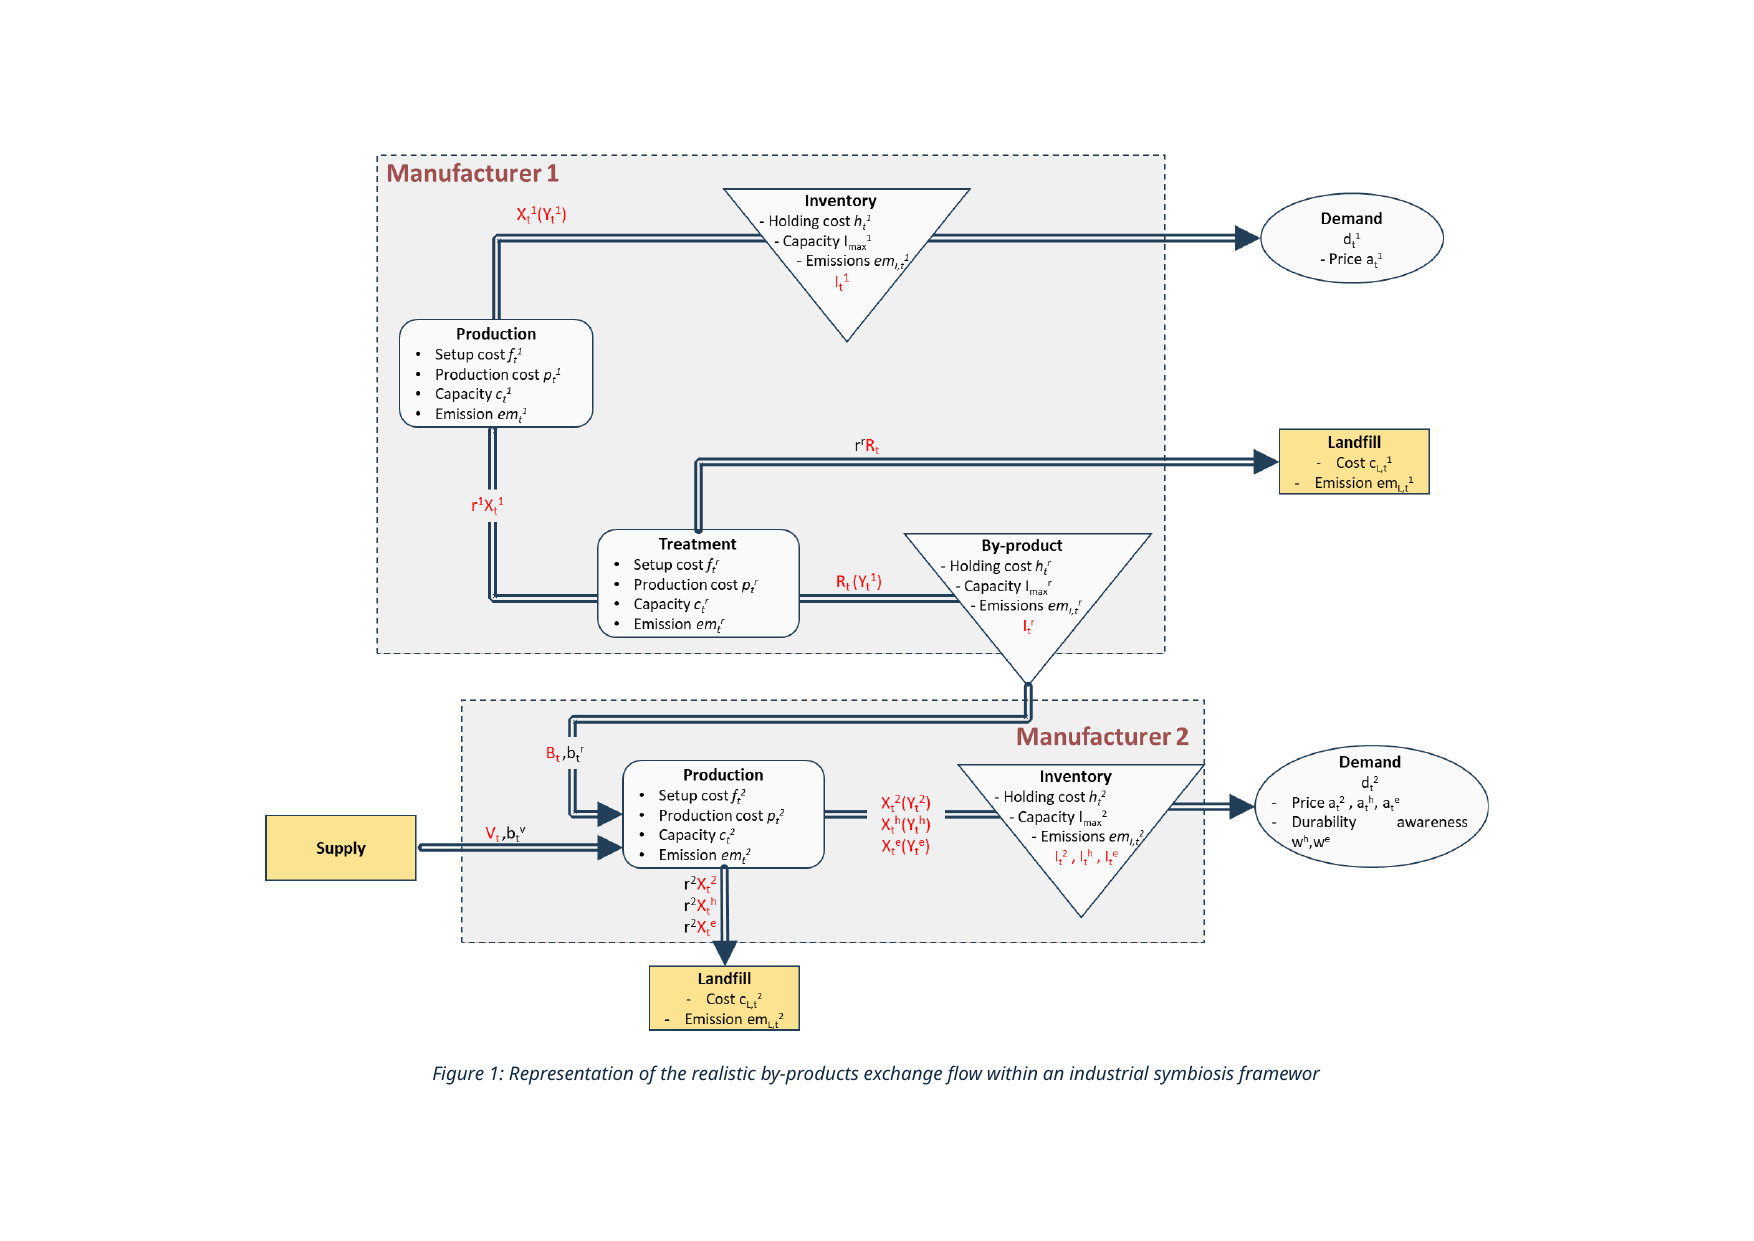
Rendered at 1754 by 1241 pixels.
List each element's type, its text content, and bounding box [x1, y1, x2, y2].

picture [265, 147, 1489, 1039]
